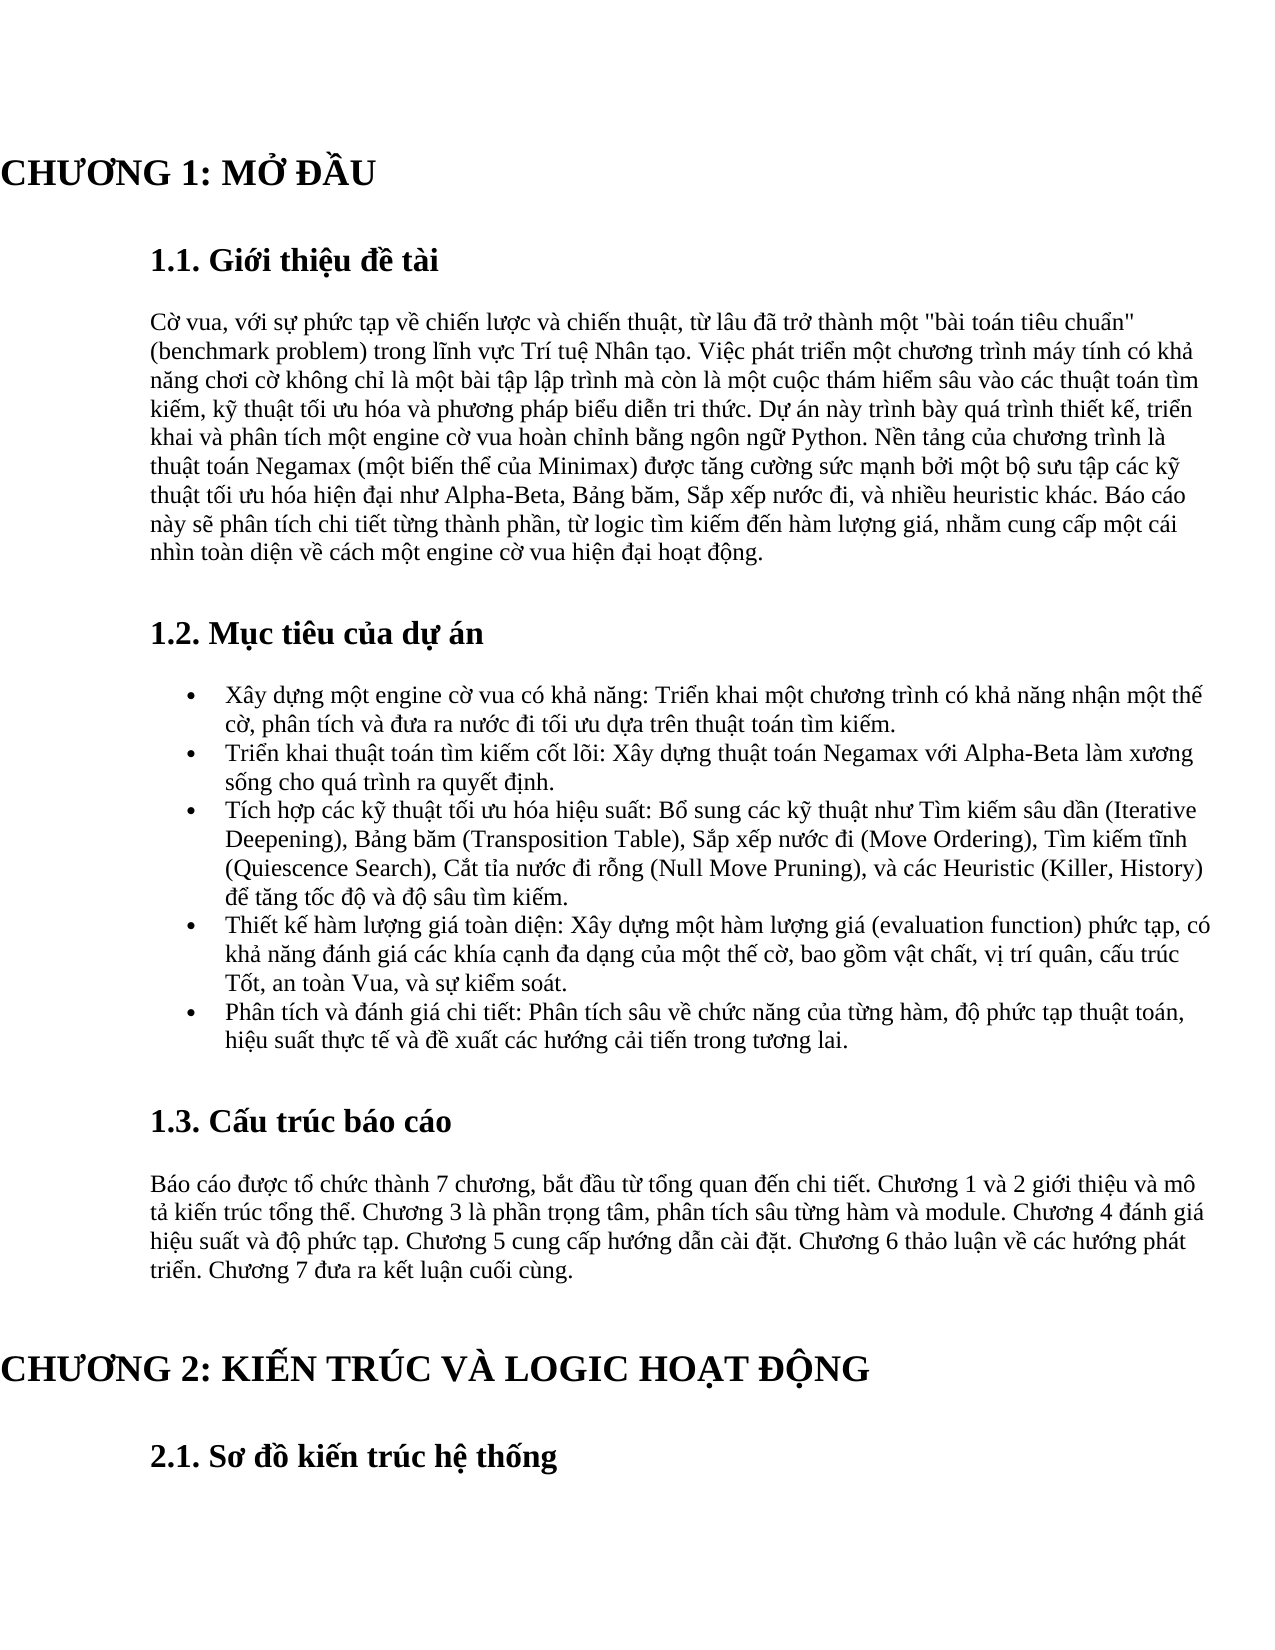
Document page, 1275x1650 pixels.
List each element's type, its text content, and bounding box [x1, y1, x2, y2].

list Triển khai thuật toán tìm kiếm cốt lõi: Xây dựng thuật toán Negamax với Alpha-Beta làm xương sống cho quá trình ra quyết định. [187, 738, 1219, 796]
subtitle 1.3. Cấu trúc báo cáo [150, 1101, 1219, 1139]
subtitle 1.2. Mục tiêu của dự án [150, 613, 1219, 651]
subtitle 1.1. Giới thiệu đề tài [150, 240, 1219, 278]
text Cờ vua, với sự phức tạp về chiến lược và chiến thuật, từ lâu đã trở thành một "bài toán tiêu chuẩn" (benchmark problem) trong lĩnh vực Trí tuệ Nhân tạo. Việc phát triển một chương trình máy tính có khả năng chơi cờ không chỉ là một bài tập lập trình mà còn là một cuộc thám hiểm sâu vào các thuật toán tìm kiếm, kỹ thuật tối ưu hóa và phương pháp biểu diễn tri thức. Dự án này trình bày quá trình thiết kế, triển khai và phân tích một engine cờ vua hoàn chỉnh bằng ngôn ngữ Python. Nền tảng của chương trình là thuật toán Negamax (một biến thể của Minimax) được tăng cường sức mạnh bởi một bộ sưu tập các kỹ thuật tối ưu hóa hiện đại như Alpha-Beta, Bảng băm, Sắp xếp nước đi, và nhiều heuristic khác. Báo cáo này sẽ phân tích chi tiết từng thành phần, từ logic tìm kiếm đến hàm lượng giá, nhằm cung cấp một cái nhìn toàn diện về cách một engine cờ vua hiện đại hoạt động. [150, 307, 1219, 566]
list Tích hợp các kỹ thuật tối ưu hóa hiệu suất: Bổ sung các kỹ thuật như Tìm kiếm sâu dần (Iterative Deepening), Bảng băm (Transposition Table), Sắp xếp nước đi (Move Ordering), Tìm kiếm tĩnh (Quiescence Search), Cắt tỉa nước đi rỗng (Null Move Pruning), và các Heuristic (Killer, History) để tăng tốc độ và độ sâu tìm kiếm. [187, 796, 1219, 911]
subtitle 2.1. Sơ đồ kiến trúc hệ thống [150, 1436, 1219, 1474]
subtitle CHƯƠNG 1: MỞ ĐẦU [0, 150, 1219, 193]
list Thiết kế hàm lượng giá toàn diện: Xây dựng một hàm lượng giá (evaluation function) phức tạp, có khả năng đánh giá các khía cạnh đa dạng của một thế cờ, bao gồm vật chất, vị trí quân, cấu trúc Tốt, an toàn Vua, và sự kiểm soát. [187, 911, 1219, 997]
list Xây dựng một engine cờ vua có khả năng: Triển khai một chương trình có khả năng nhận một thế cờ, phân tích và đưa ra nước đi tối ưu dựa trên thuật toán tìm kiếm. [187, 681, 1219, 738]
list Phân tích và đánh giá chi tiết: Phân tích sâu về chức năng của từng hàm, độ phức tạp thuật toán, hiệu suất thực tế và đề xuất các hướng cải tiến trong tương lai. [187, 997, 1219, 1054]
subtitle CHƯƠNG 2: KIẾN TRÚC VÀ LOGIC HOẠT ĐỘNG [0, 1346, 1219, 1389]
text Báo cáo được tổ chức thành 7 chương, bắt đầu từ tổng quan đến chi tiết. Chương 1 và 2 giới thiệu và mô tả kiến trúc tổng thể. Chương 3 là phần trọng tâm, phân tích sâu từng hàm và module. Chương 4 đánh giá hiệu suất và độ phức tạp. Chương 5 cung cấp hướng dẫn cài đặt. Chương 6 thảo luận về các hướng phát triển. Chương 7 đưa ra kết luận cuối cùng. [150, 1169, 1219, 1284]
